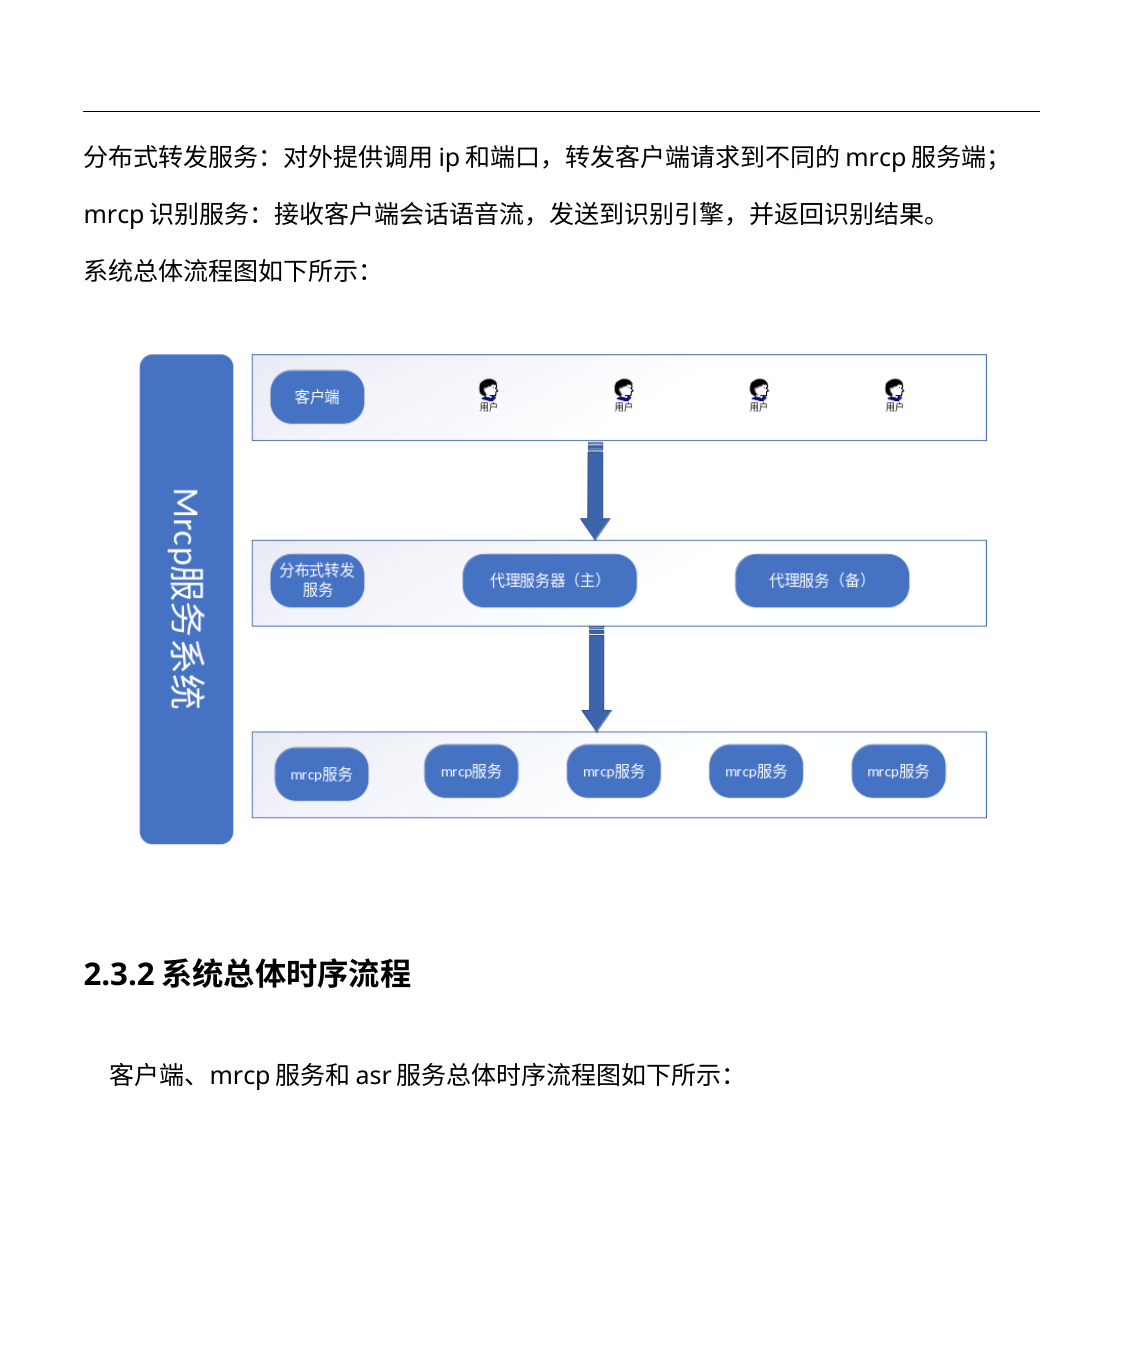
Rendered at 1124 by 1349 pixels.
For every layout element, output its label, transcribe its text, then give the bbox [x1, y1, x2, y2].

text 系统总体流程图如下所示： [83, 252, 1040, 288]
text 分布式转发服务：对外提供调用ip和端口，转发客户端请求到不同的mrcp服务端； [83, 138, 1040, 174]
subtitle 2.3.2系统总体时序流程 [83, 949, 1040, 995]
text 客户端、mrcp服务和asr服务总体时序流程图如下所示： [83, 1055, 1040, 1091]
text mrcp识别服务：接收客户端会话语音流，发送到识别引擎，并返回识别结果。 [83, 195, 1040, 231]
